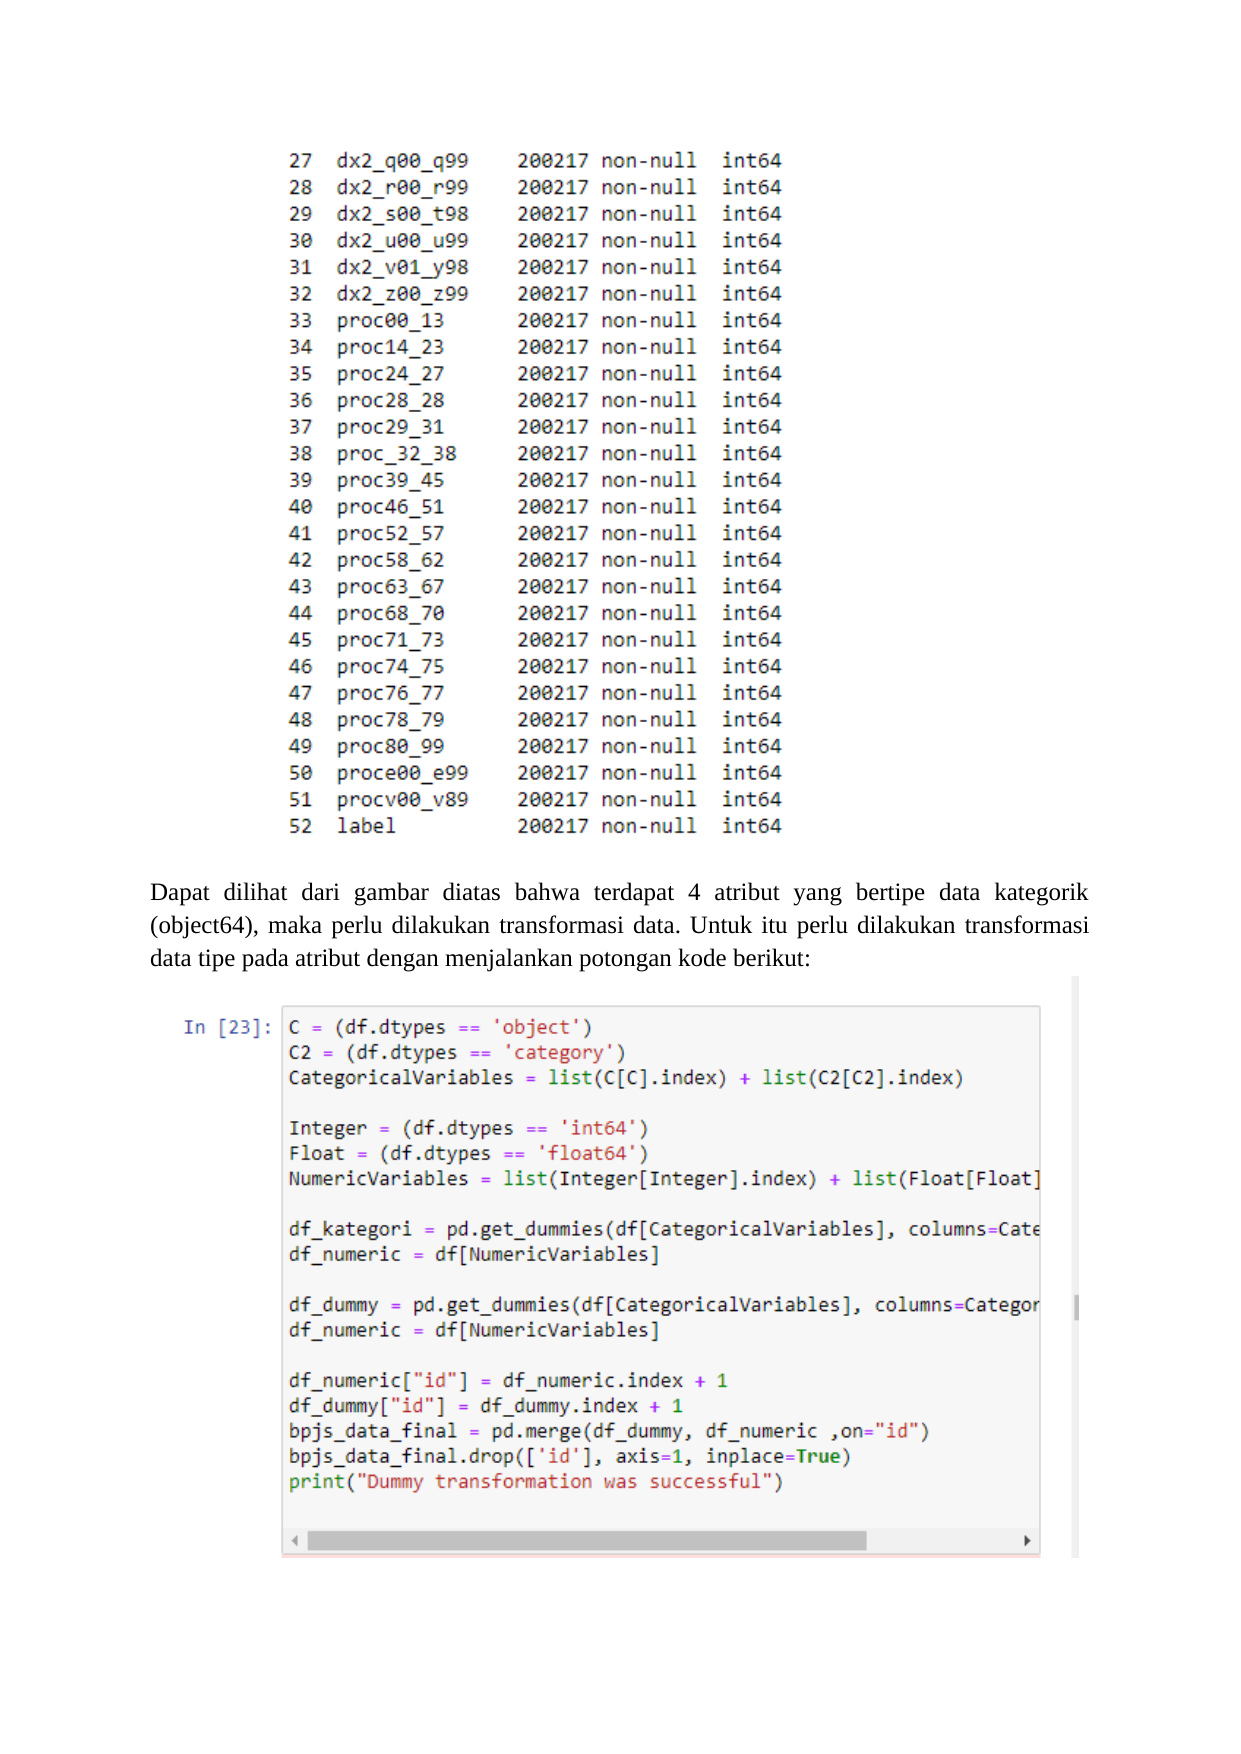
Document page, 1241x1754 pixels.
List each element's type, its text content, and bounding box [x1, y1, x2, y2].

picture [150, 150, 911, 841]
picture [150, 976, 1079, 1558]
text Dapat dilihat dari gambar diatas bahwa terdapat 4 atribut yang bertipe data kategorik (object64), maka perlu dilakukan transformasi data. Untuk itu perlu dilakukan transformasi data tipe pada atribut dengan menjalankan potongan kode berikut: [150, 877, 1090, 972]
